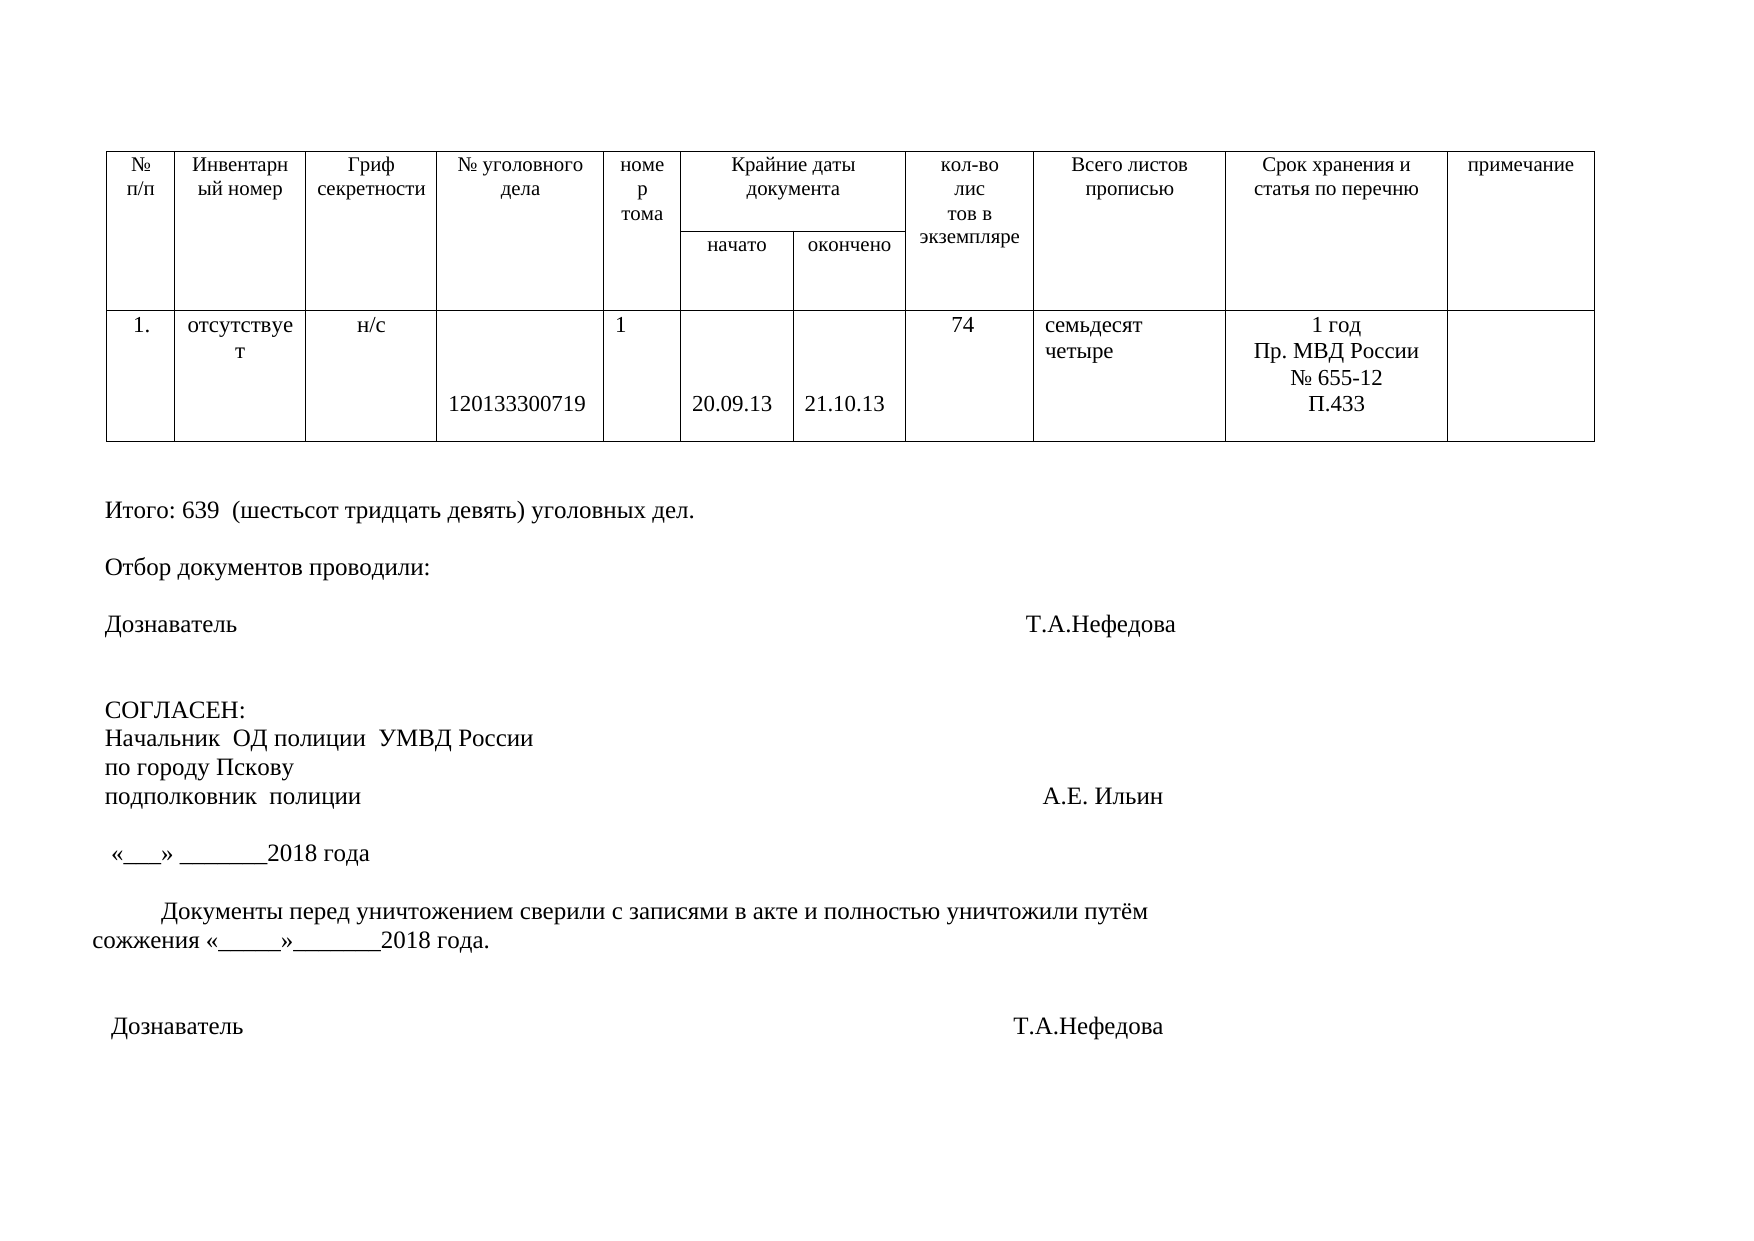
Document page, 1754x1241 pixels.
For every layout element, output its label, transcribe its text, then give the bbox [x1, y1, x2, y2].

table_cell 21.10.13 [794, 311, 905, 441]
text Итого: 639 (шестьсот тридцать девять) уголовных дел. [29, 495, 1636, 524]
table_header Гриф секретности [306, 152, 436, 310]
table_header Инвентарный номер [175, 152, 305, 310]
table_cell окончено [794, 232, 905, 310]
text Дознаватель Т.А.Нефедова [29, 609, 1636, 638]
table_cell н/с [306, 311, 436, 441]
table_header Всего листов прописью [1034, 152, 1225, 310]
text Отбор документов проводили: [29, 552, 1636, 581]
table_cell 120133300719 [437, 311, 603, 441]
table_cell 74 [906, 311, 1033, 441]
text по городу Пскову [29, 752, 1636, 781]
table_cell 20.09.13 [681, 311, 793, 441]
table_cell семьдесят четыре [1034, 311, 1225, 441]
text сожжения «_____»_______2018 года. [29, 925, 1636, 953]
table_cell начато [681, 232, 793, 310]
table_header кол-во лис тов в экземпляре [906, 152, 1033, 310]
text Документы перед уничтожением сверили с записями в акте и полностью уничтожили путём [29, 896, 1636, 925]
table_cell 1 год Пр. МВД России № 655-12 П.433 [1226, 311, 1447, 441]
table_header номер тома [604, 152, 680, 310]
table_cell [1448, 311, 1594, 441]
table_header № уголовного дела [437, 152, 603, 310]
text Дознаватель Т.А.Нефедова [29, 1011, 1636, 1040]
text подполковник полиции А.Е. Ильин [29, 781, 1636, 810]
text Начальник ОД полиции УМВД России [29, 723, 1636, 752]
table_header примечание [1448, 152, 1594, 310]
table_header № п/п [107, 152, 174, 310]
table_header Крайние даты документа [681, 152, 905, 231]
table_cell 1 [604, 311, 680, 441]
text «___» _______2018 года [29, 838, 1636, 867]
table_header Срок хранения и статья по перечню [1226, 152, 1447, 310]
table_cell [107, 311, 174, 441]
table_cell отсутствует [175, 311, 305, 441]
text СОГЛАСЕН: [29, 695, 1636, 723]
